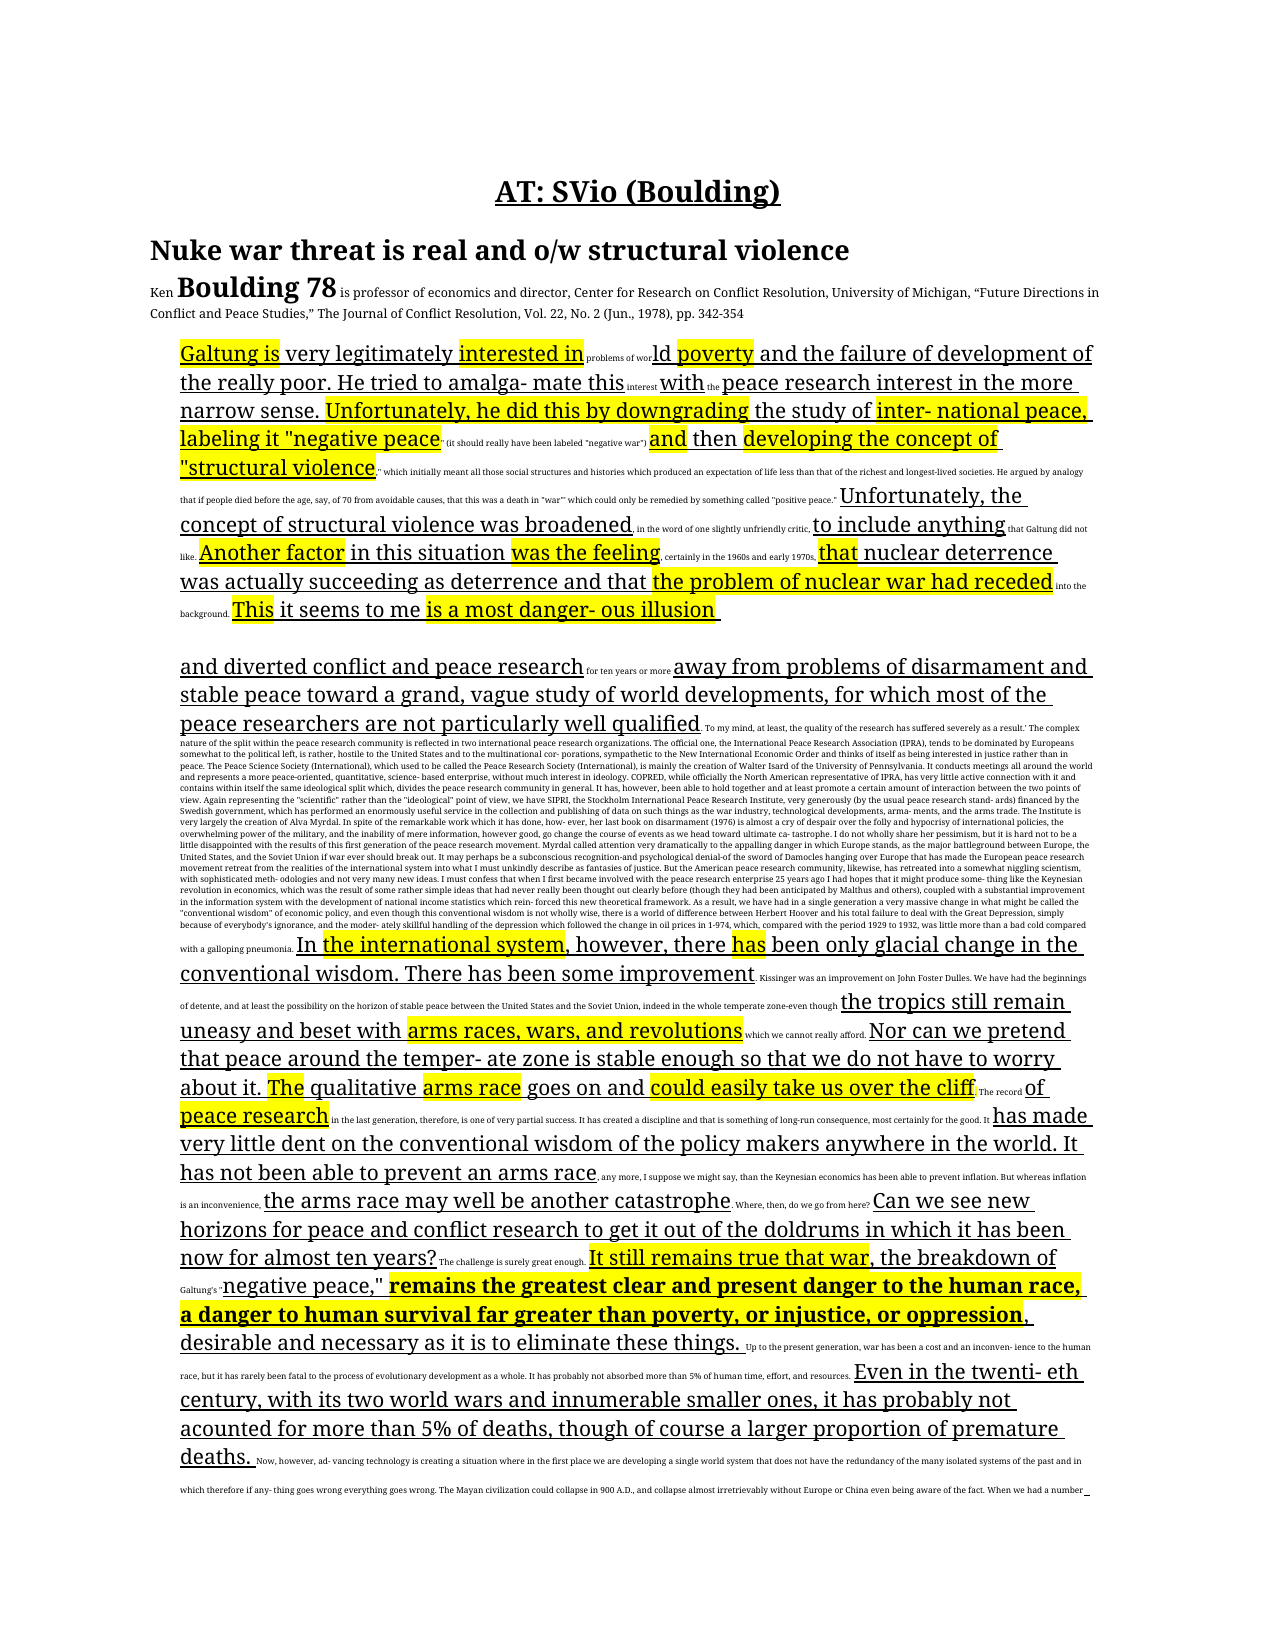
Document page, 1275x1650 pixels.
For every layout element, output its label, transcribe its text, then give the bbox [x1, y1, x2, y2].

subtitle AT: SVio (Boulding) [150, 171, 1125, 211]
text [180, 652, 1095, 1499]
text Ken Boulding 78 is professor of economics and director, Center for Research on Conflict Resolution, University of Michigan, “Future Directions in Conflict and Peace Studies,” The Journal of Conflict Resolution, Vol. 22, No. 2 (Jun., 1978), pp. 342-354 [150, 268, 1125, 322]
text Galtung is very legitimately interested in problems of world poverty and the failure of development of the really poor. He tried to amalga- mate this interest with the peace research interest in the more narrow sense. Unfortunately, he did this by downgrading the study of inter- national peace, labeling it "negative peace" (it should really have been labeled "negative war") and then developing the concept of "structural violence," which initially meant all those social structures and histories which produced an expectation of life less than that of the richest and longest-lived societies. He argued by analogy that if people died before the age, say, of 70 from avoidable causes, that this was a death in "war"' which could only be remedied by something called "positive peace." Unfortunately, the concept of structural violence was broadened, in the word of one slightly unfriendly critic, to include anything that Galtung did not like. Another factor in this situation was the feeling, certainly in the 1960s and early 1970s, that nuclear deterrence was actually succeeding as deterrence and that the problem of nuclear war had receded into the background. This it seems to me is a most danger- ous illusion [180, 339, 1095, 624]
text Nuke war threat is real and o/w structural violence [150, 231, 1125, 268]
